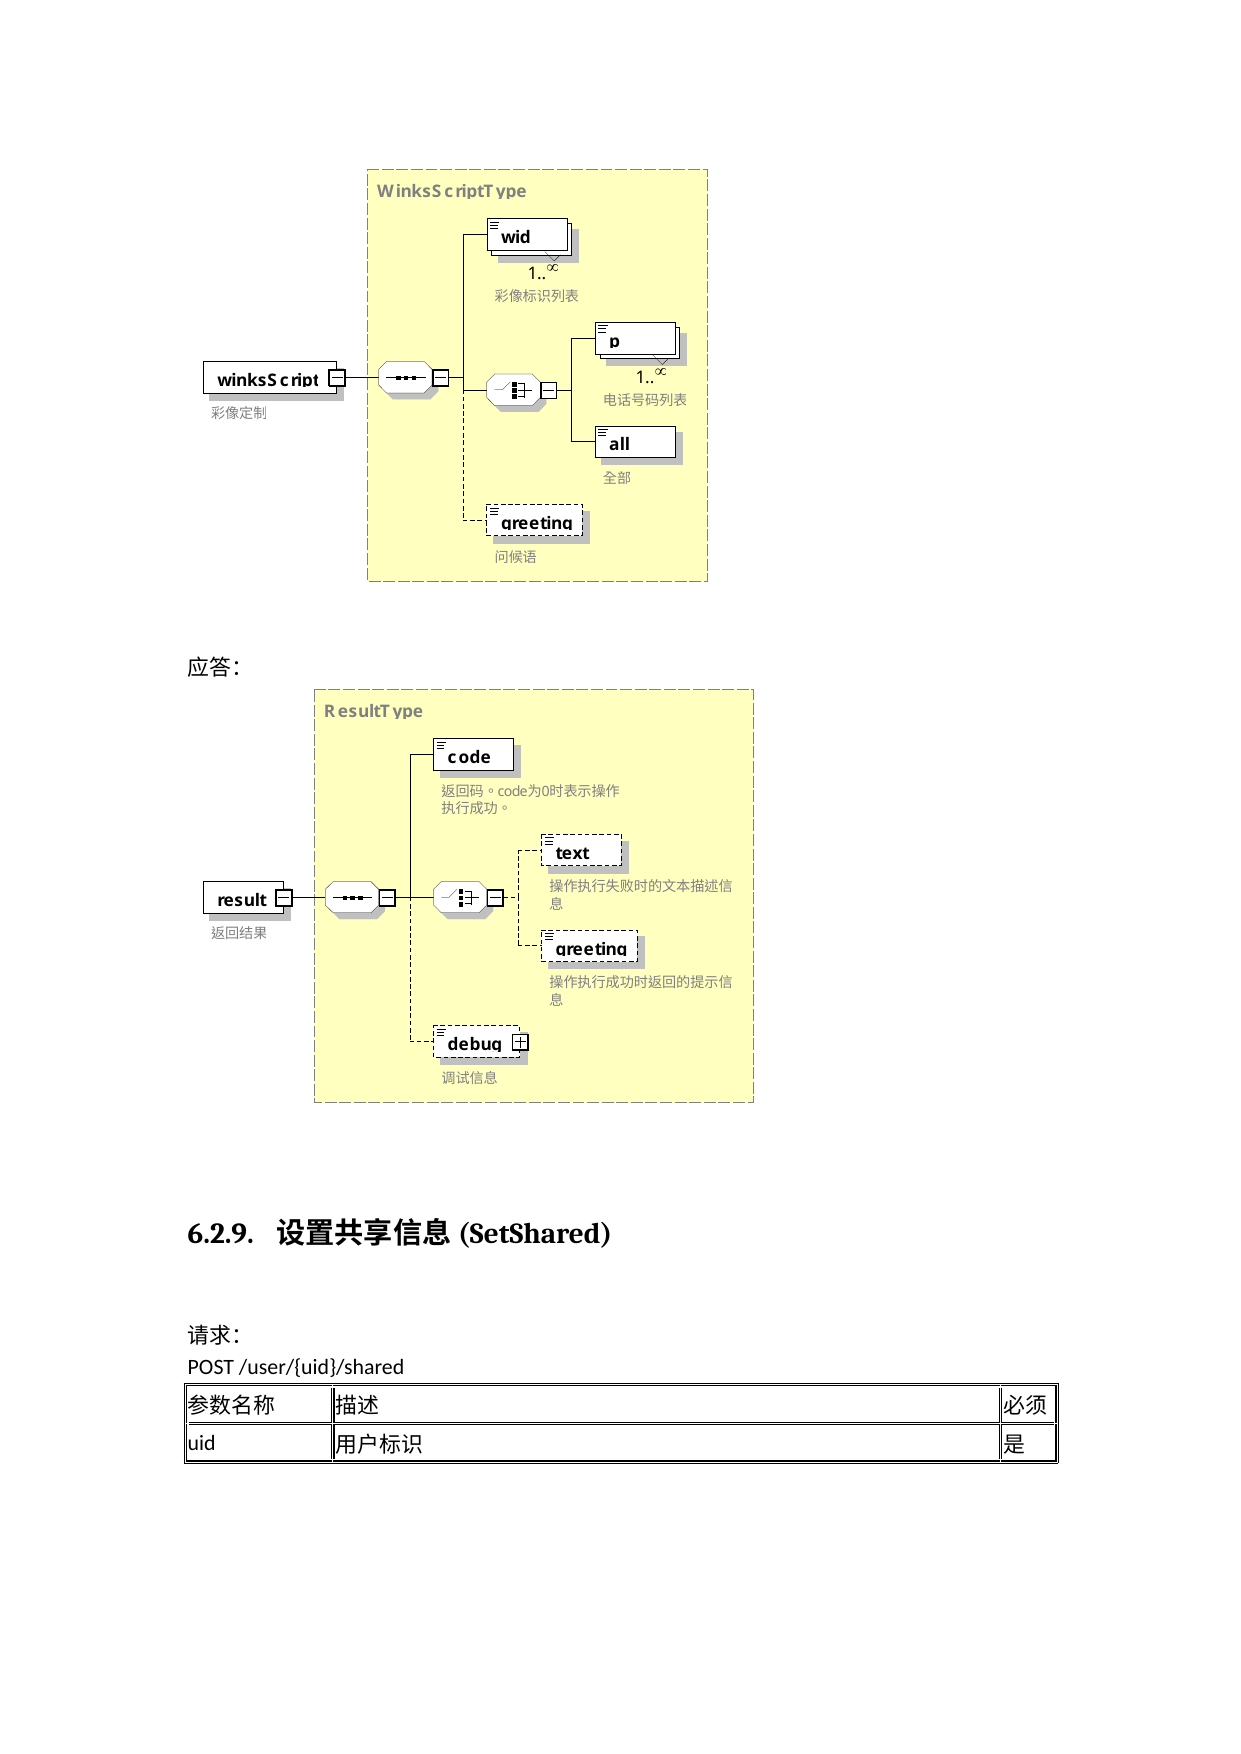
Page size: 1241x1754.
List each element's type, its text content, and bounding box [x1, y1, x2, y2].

table_header 参数名称 [187, 1384, 333, 1421]
text POST /user/{uid}/shared [187, 1350, 1053, 1382]
table_cell 是 [1001, 1421, 1056, 1460]
table_cell 用户标识 [333, 1425, 1001, 1460]
table_header 必须 [1001, 1386, 1055, 1421]
subtitle 设置共享信息 (SetShared) [187, 1199, 1053, 1264]
text 应答： [187, 649, 1053, 682]
table_header 描述 [333, 1386, 1001, 1421]
text 请求： [187, 1317, 1053, 1350]
table_cell uid [187, 1421, 333, 1460]
